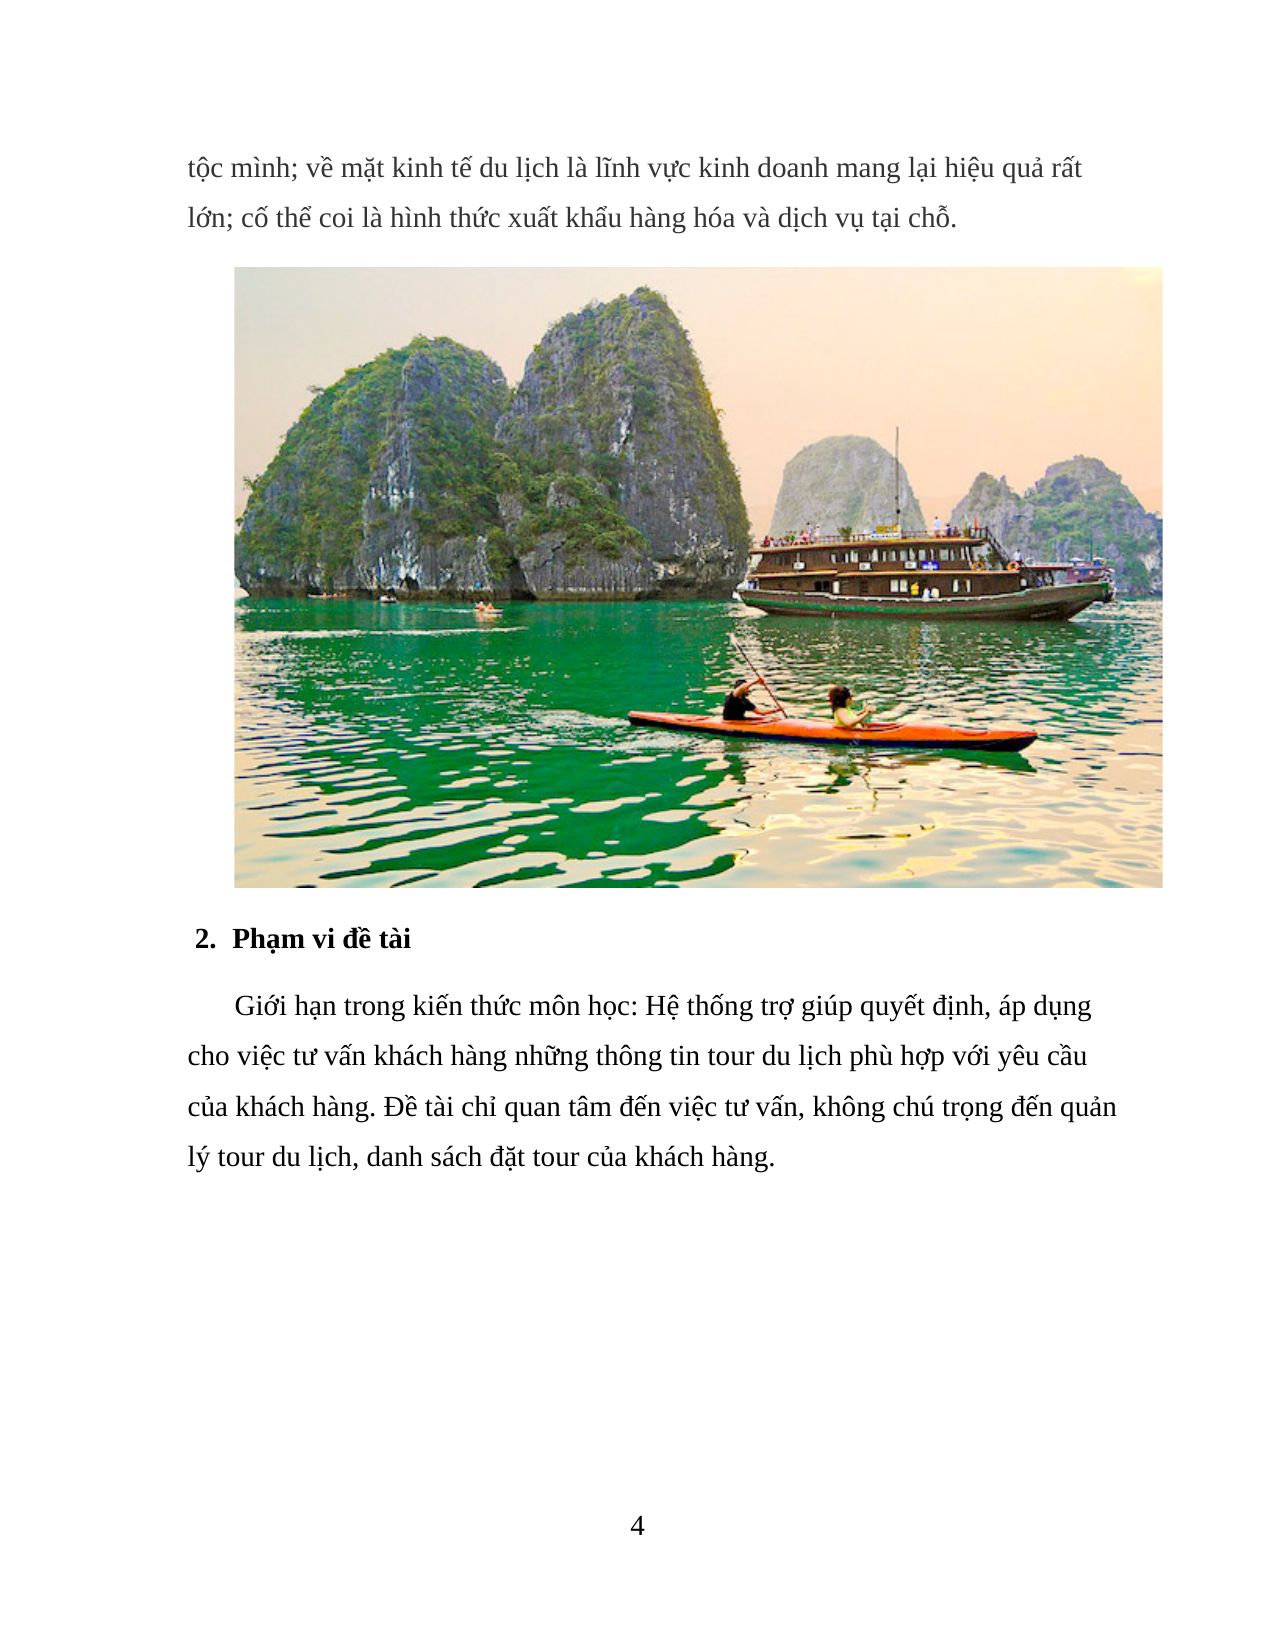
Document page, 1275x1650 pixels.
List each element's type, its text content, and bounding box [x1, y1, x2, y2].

text Giới hạn trong kiến thức môn học: Hệ thống trợ giúp quyết định, áp dụng cho việc tư vấn khách hàng những thông tin tour du lịch phù hợp với yêu cầu của khách hàng. Đề tài chỉ quan tâm đến việc tư vấn, không chú trọng đến quản lý tour du lịch, danh sách đặt tour của khách hàng. [187, 988, 1125, 1173]
picture [234, 267, 1163, 888]
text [187, 150, 1125, 234]
subtitle Phạm vi đề tài [194, 921, 1125, 954]
